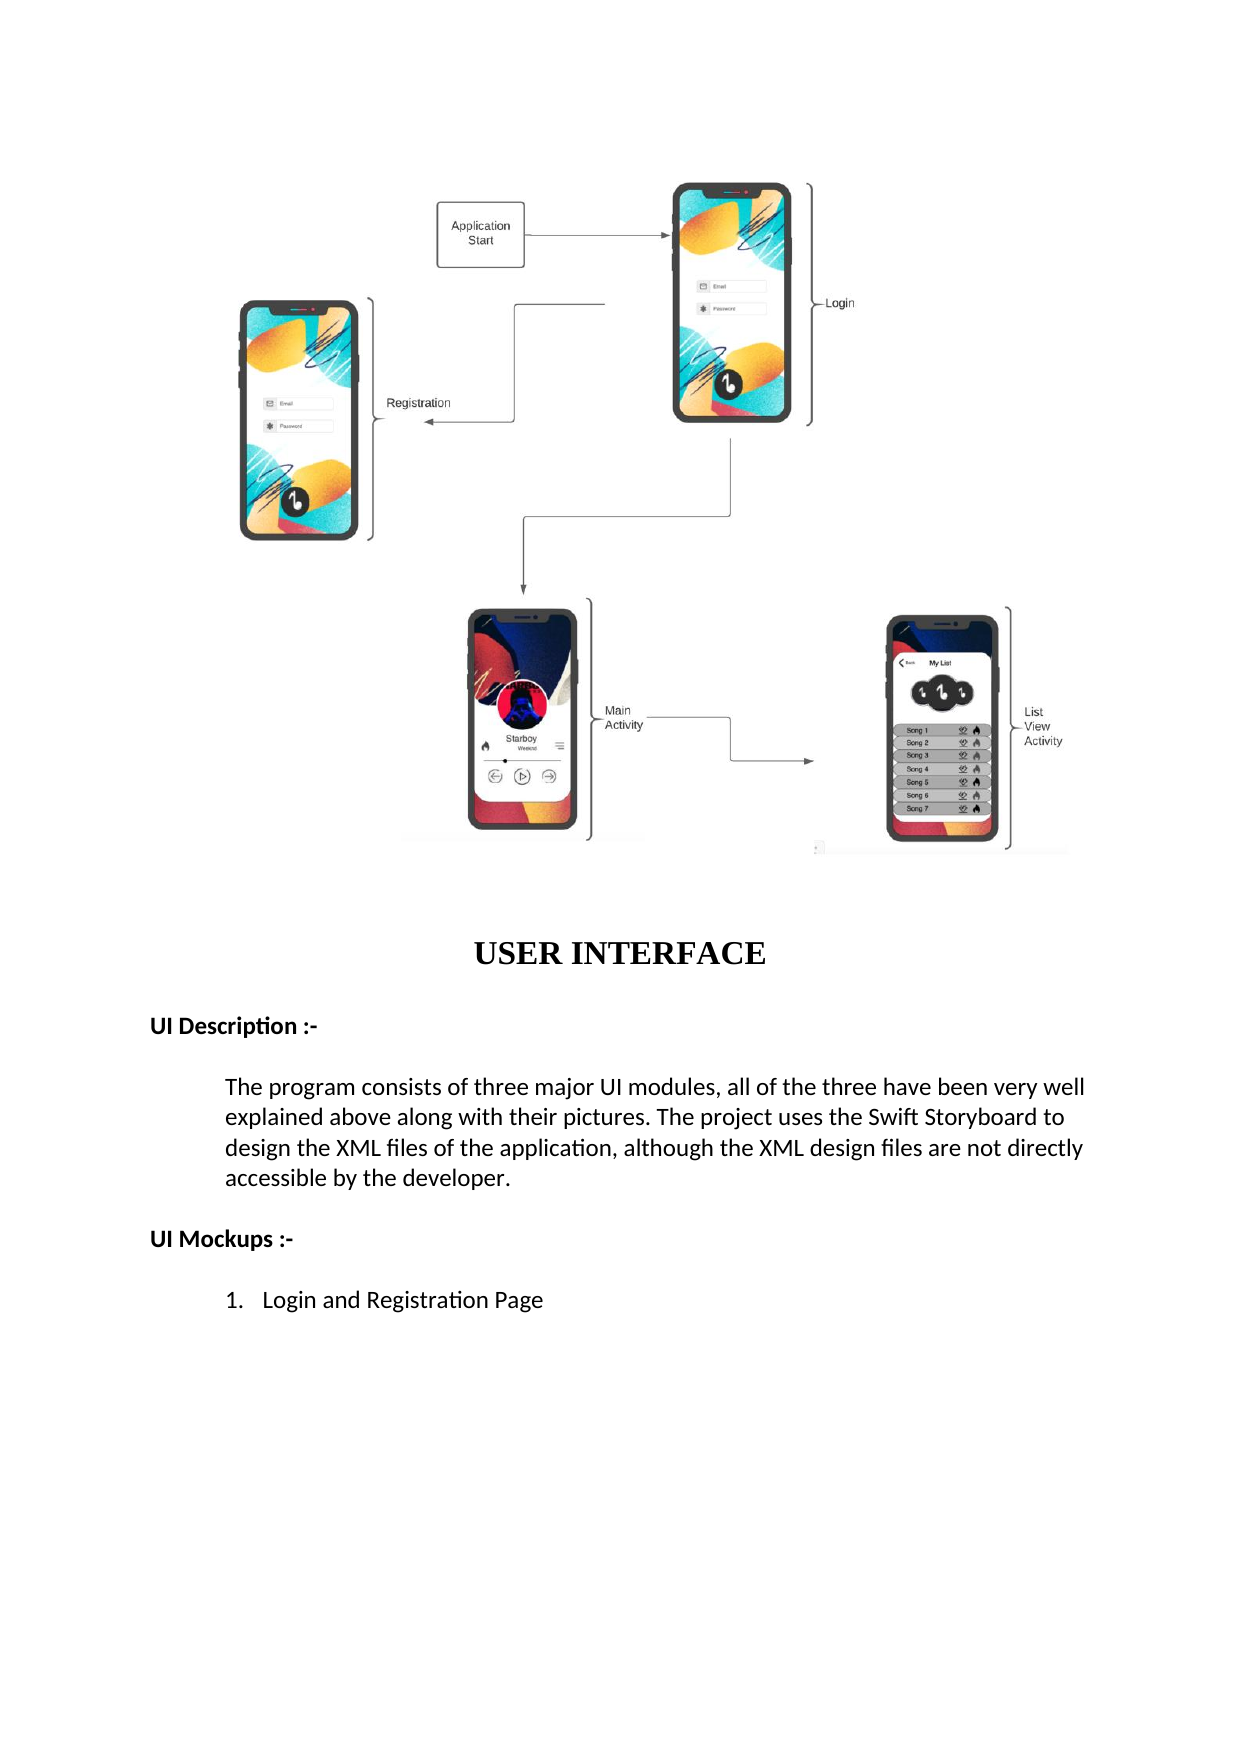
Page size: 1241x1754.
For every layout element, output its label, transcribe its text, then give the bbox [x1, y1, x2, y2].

text UI Mockups :- [150, 1224, 1090, 1254]
text USER INTERFACE [150, 933, 1090, 972]
list Login and Registration Page [225, 1285, 1090, 1315]
picture [150, 150, 1090, 876]
text The program consists of three major UI modules, all of the three have been very well explained above along with their pictures. The project uses the Swift Storyboard to design the XML files of the application, although the XML design files are not directly accessible by the developer. [150, 1071, 1090, 1193]
text UI Description :- [150, 1010, 1090, 1041]
